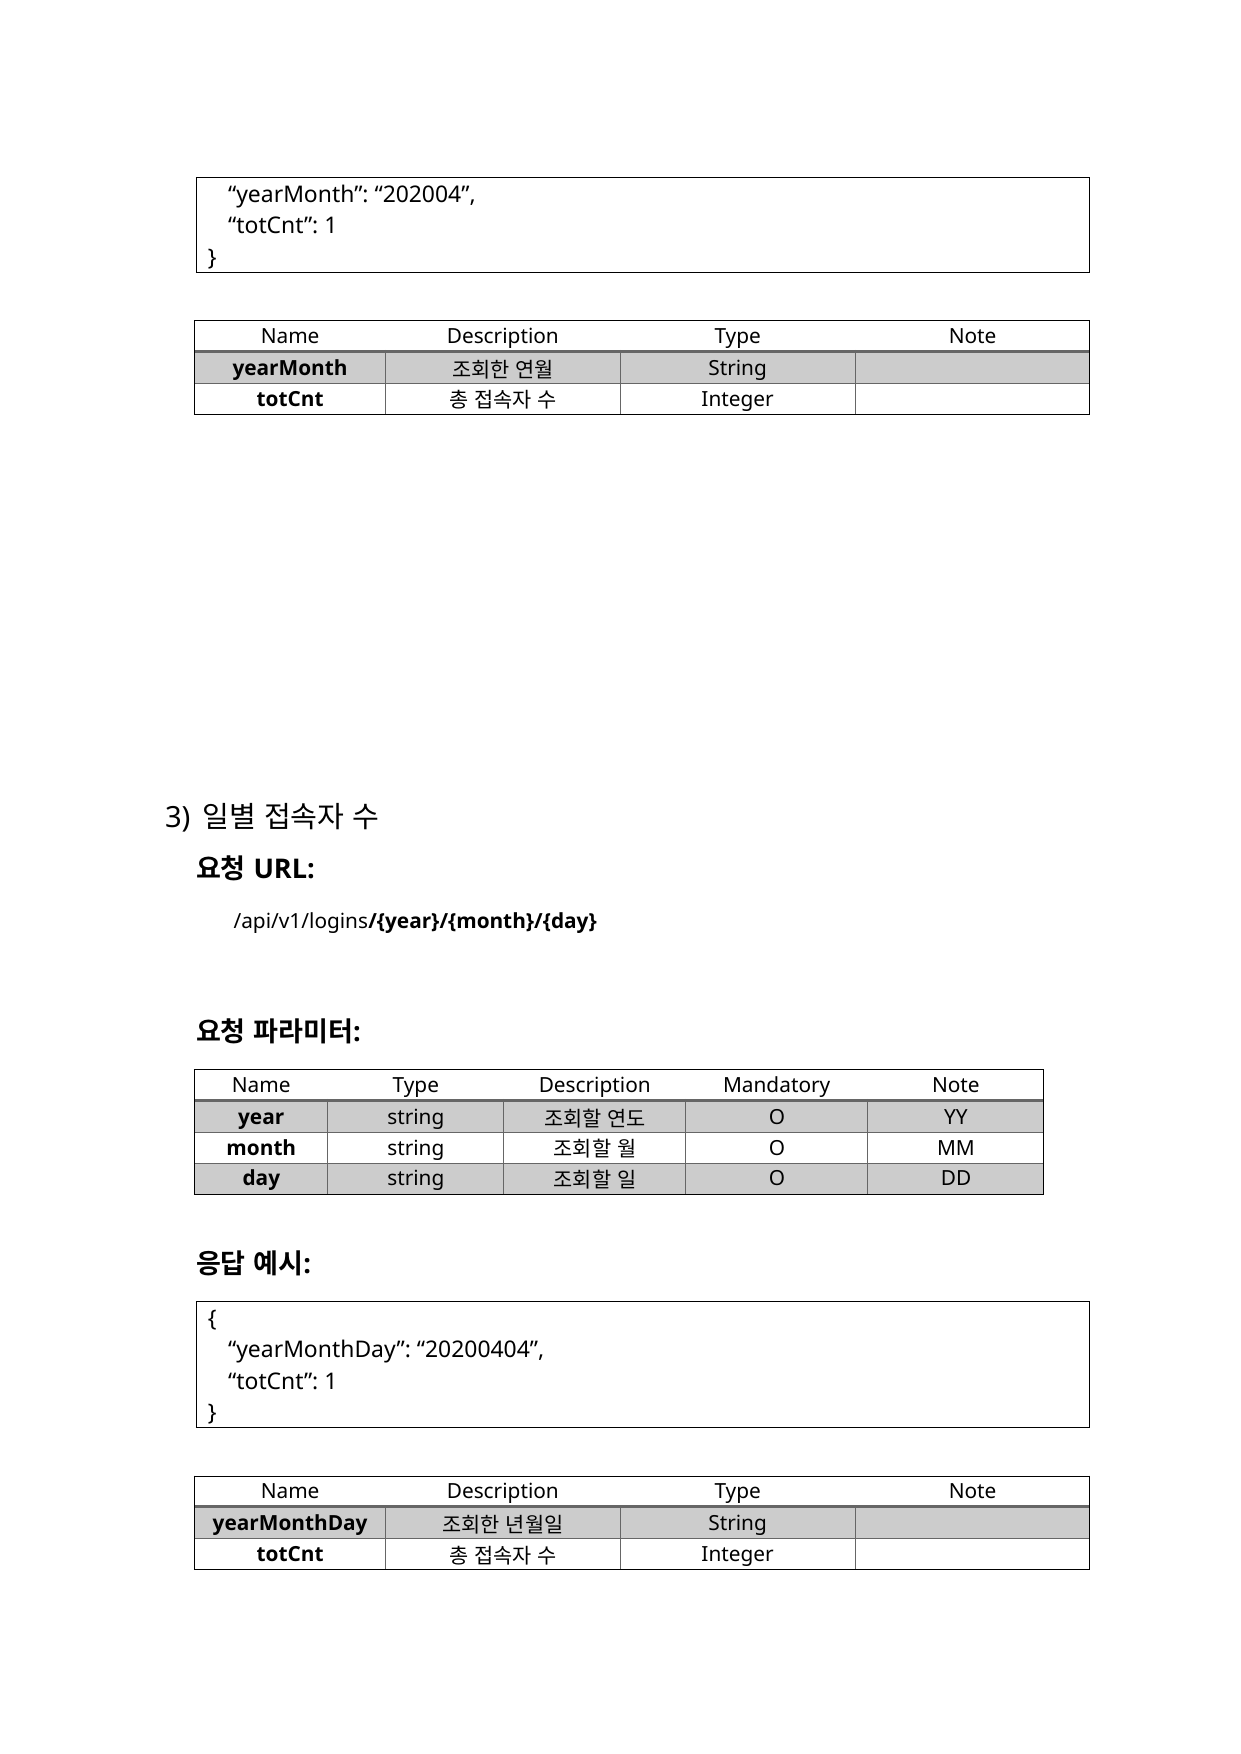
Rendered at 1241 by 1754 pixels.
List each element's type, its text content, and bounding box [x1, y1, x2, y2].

table_cell String [621, 1508, 855, 1538]
table_header Mandatory [686, 1070, 867, 1099]
table_cell day [195, 1164, 327, 1194]
table_cell [856, 1539, 1089, 1569]
table_cell Integer [621, 1539, 855, 1569]
table_header Note [855, 1477, 1089, 1505]
table_header Name [195, 321, 385, 350]
text 요청 파라미터: [196, 1010, 1090, 1049]
table_header Description [504, 1070, 686, 1099]
table_header Type [328, 1070, 504, 1099]
table_header Name [195, 1070, 328, 1099]
text /api/v1/logins/{year}/{month}/{day} [196, 906, 1090, 935]
table_cell 조회할 연도 [504, 1102, 685, 1132]
table_cell MM [868, 1133, 1043, 1163]
table_cell DD [868, 1164, 1043, 1194]
table_cell totCnt [195, 384, 385, 414]
table_cell String [621, 353, 855, 383]
table_header Type [620, 1477, 855, 1505]
table_cell 조회한 연월 [386, 353, 620, 383]
table_cell [856, 353, 1089, 383]
table_cell month [195, 1133, 327, 1163]
table_cell totCnt [195, 1539, 385, 1569]
table_cell [856, 1508, 1089, 1538]
table_cell Integer [621, 384, 855, 414]
table_header Type [620, 321, 855, 350]
text 응답 예시: [196, 1242, 1090, 1281]
table_cell string [328, 1133, 503, 1163]
table_cell yearMonth [195, 353, 385, 383]
table_cell 조회할 월 [504, 1133, 685, 1163]
table_header Name [195, 1477, 385, 1505]
text 요청 URL: [196, 847, 1090, 887]
table_cell 조회할 일 [504, 1164, 685, 1194]
table_header Description [385, 1477, 620, 1505]
table_cell 총 접속자 수 [386, 384, 620, 414]
table_cell [856, 384, 1089, 414]
table_header { “yearMonthDay”: “20200404”, “totCnt”: 1 } [197, 1302, 1089, 1427]
table_cell yearMonthDay [195, 1508, 385, 1538]
table_cell 총 접속자 수 [386, 1539, 620, 1569]
table_header Note [855, 321, 1089, 350]
table_cell 조회한 년월일 [386, 1508, 620, 1538]
table_cell O [686, 1164, 867, 1194]
table_header Note [868, 1070, 1043, 1099]
table_cell string [328, 1164, 503, 1194]
table_header Description [385, 321, 620, 350]
table_cell YY [868, 1102, 1043, 1132]
table_cell O [686, 1133, 867, 1163]
table_cell string [328, 1102, 503, 1132]
table_cell O [686, 1102, 867, 1132]
table_cell year [195, 1102, 327, 1132]
table_header { “yearMonth”: “202004”, “totCnt”: 1 } [197, 178, 1089, 272]
subtitle 일별 접속자 수 [165, 793, 1090, 836]
